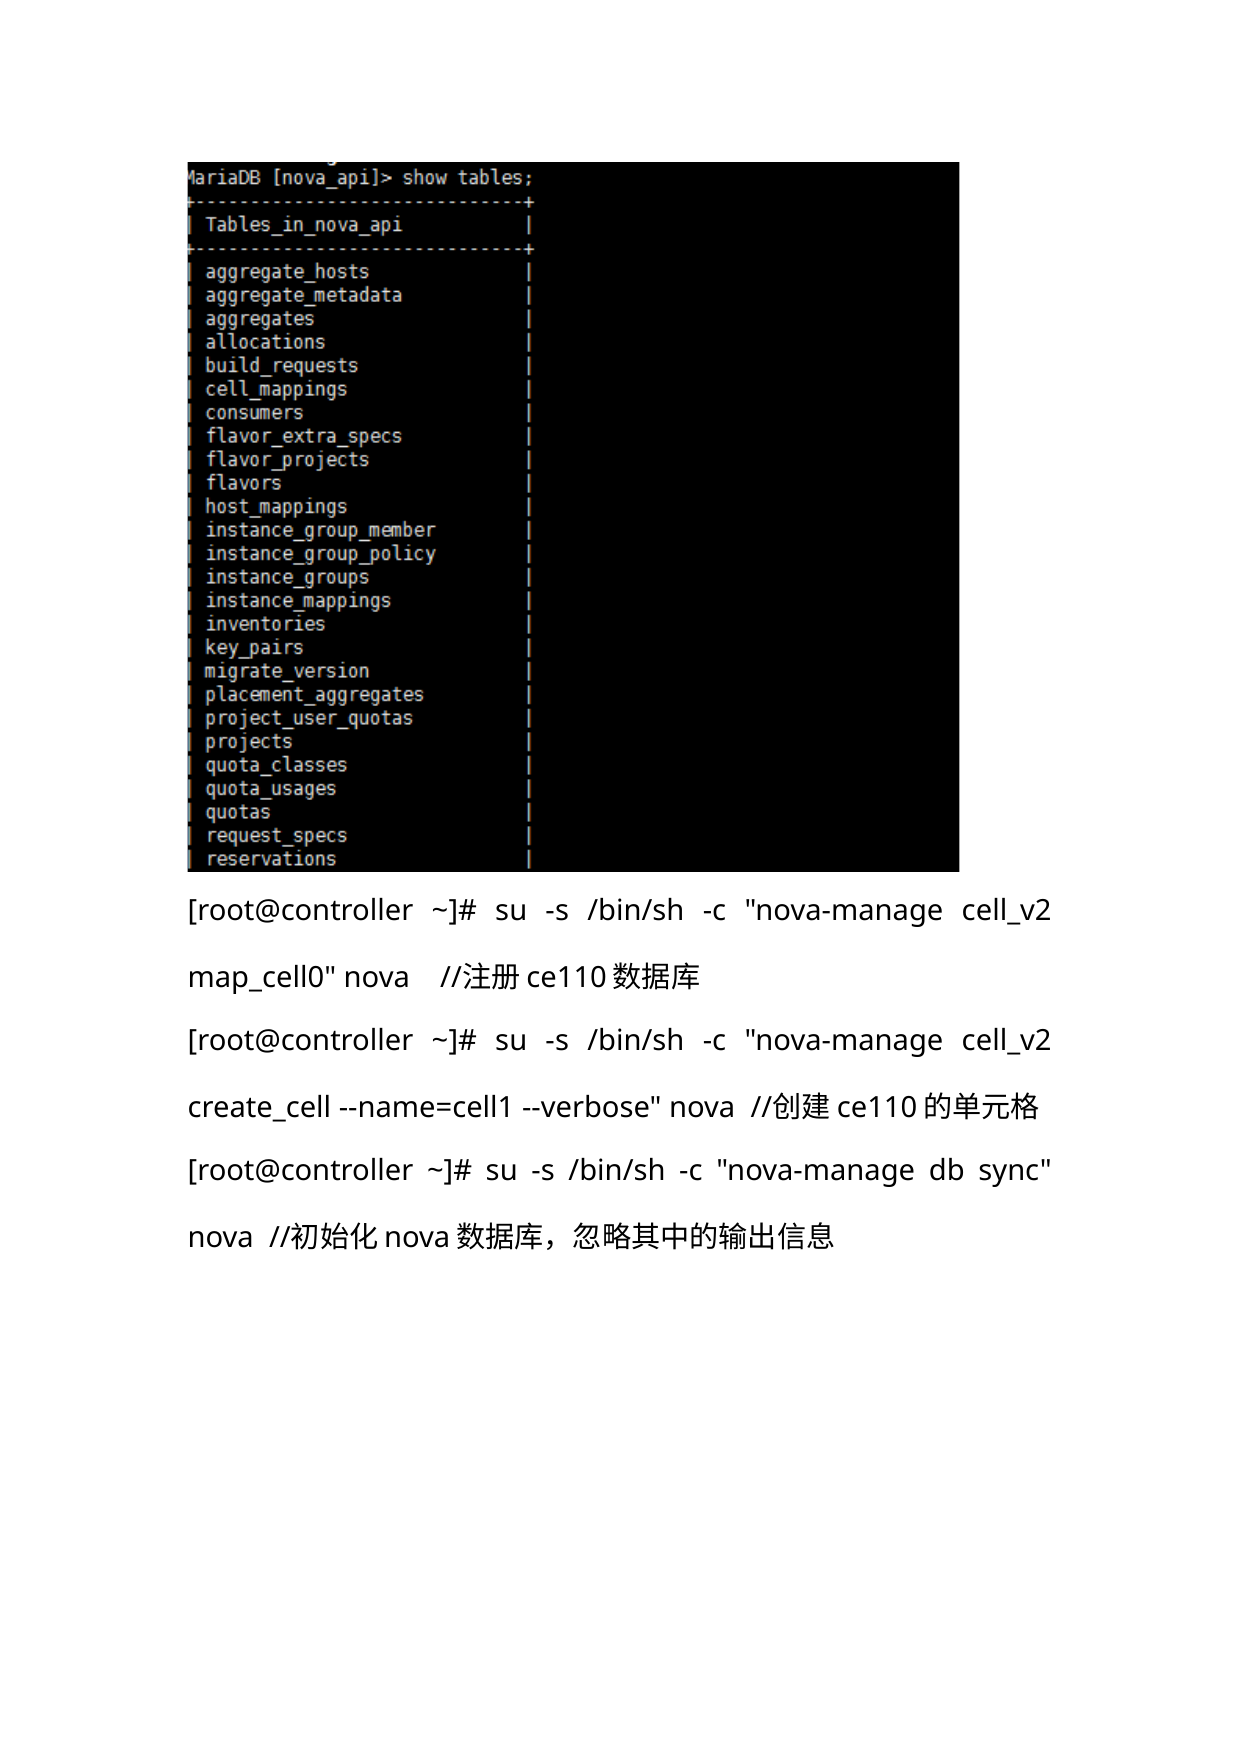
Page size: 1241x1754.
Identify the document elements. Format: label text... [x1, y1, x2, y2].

text [root@controller ~]# su -s /bin/sh -c "nova-manage cell_v2 create_cell --name=cell1 --verbose" nova //创建ce110的单元格 [187, 1007, 1053, 1137]
text [root@controller ~]# su -s /bin/sh -c "nova-manage db sync" nova //初始化nova数据库，忽略其中的输出信息 [187, 1137, 1053, 1267]
picture [187, 162, 960, 872]
text [root@controller ~]# su -s /bin/sh -c "nova-manage cell_v2 map_cell0" nova //注册ce110数据库 [187, 877, 1053, 1007]
